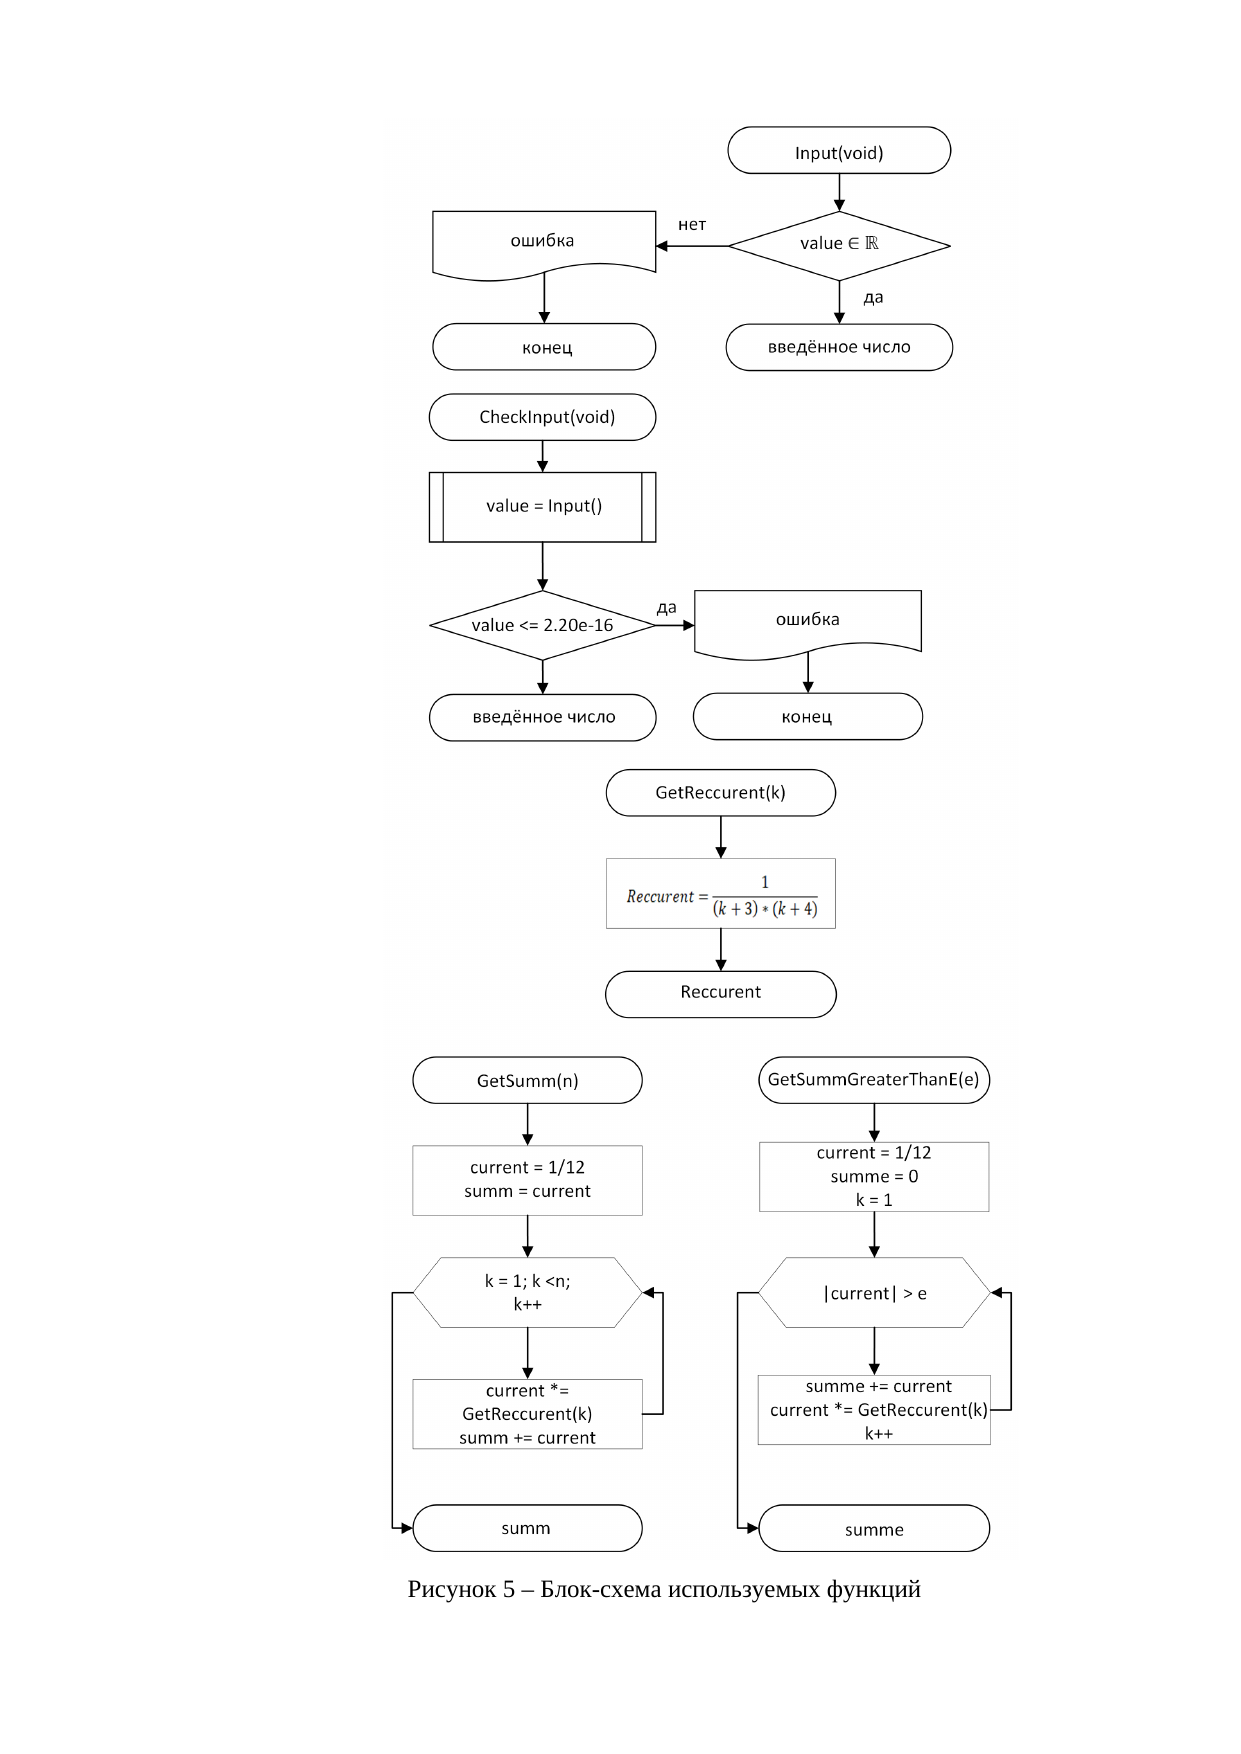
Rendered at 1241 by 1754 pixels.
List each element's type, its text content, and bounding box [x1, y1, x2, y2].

picture [383, 118, 1020, 1560]
